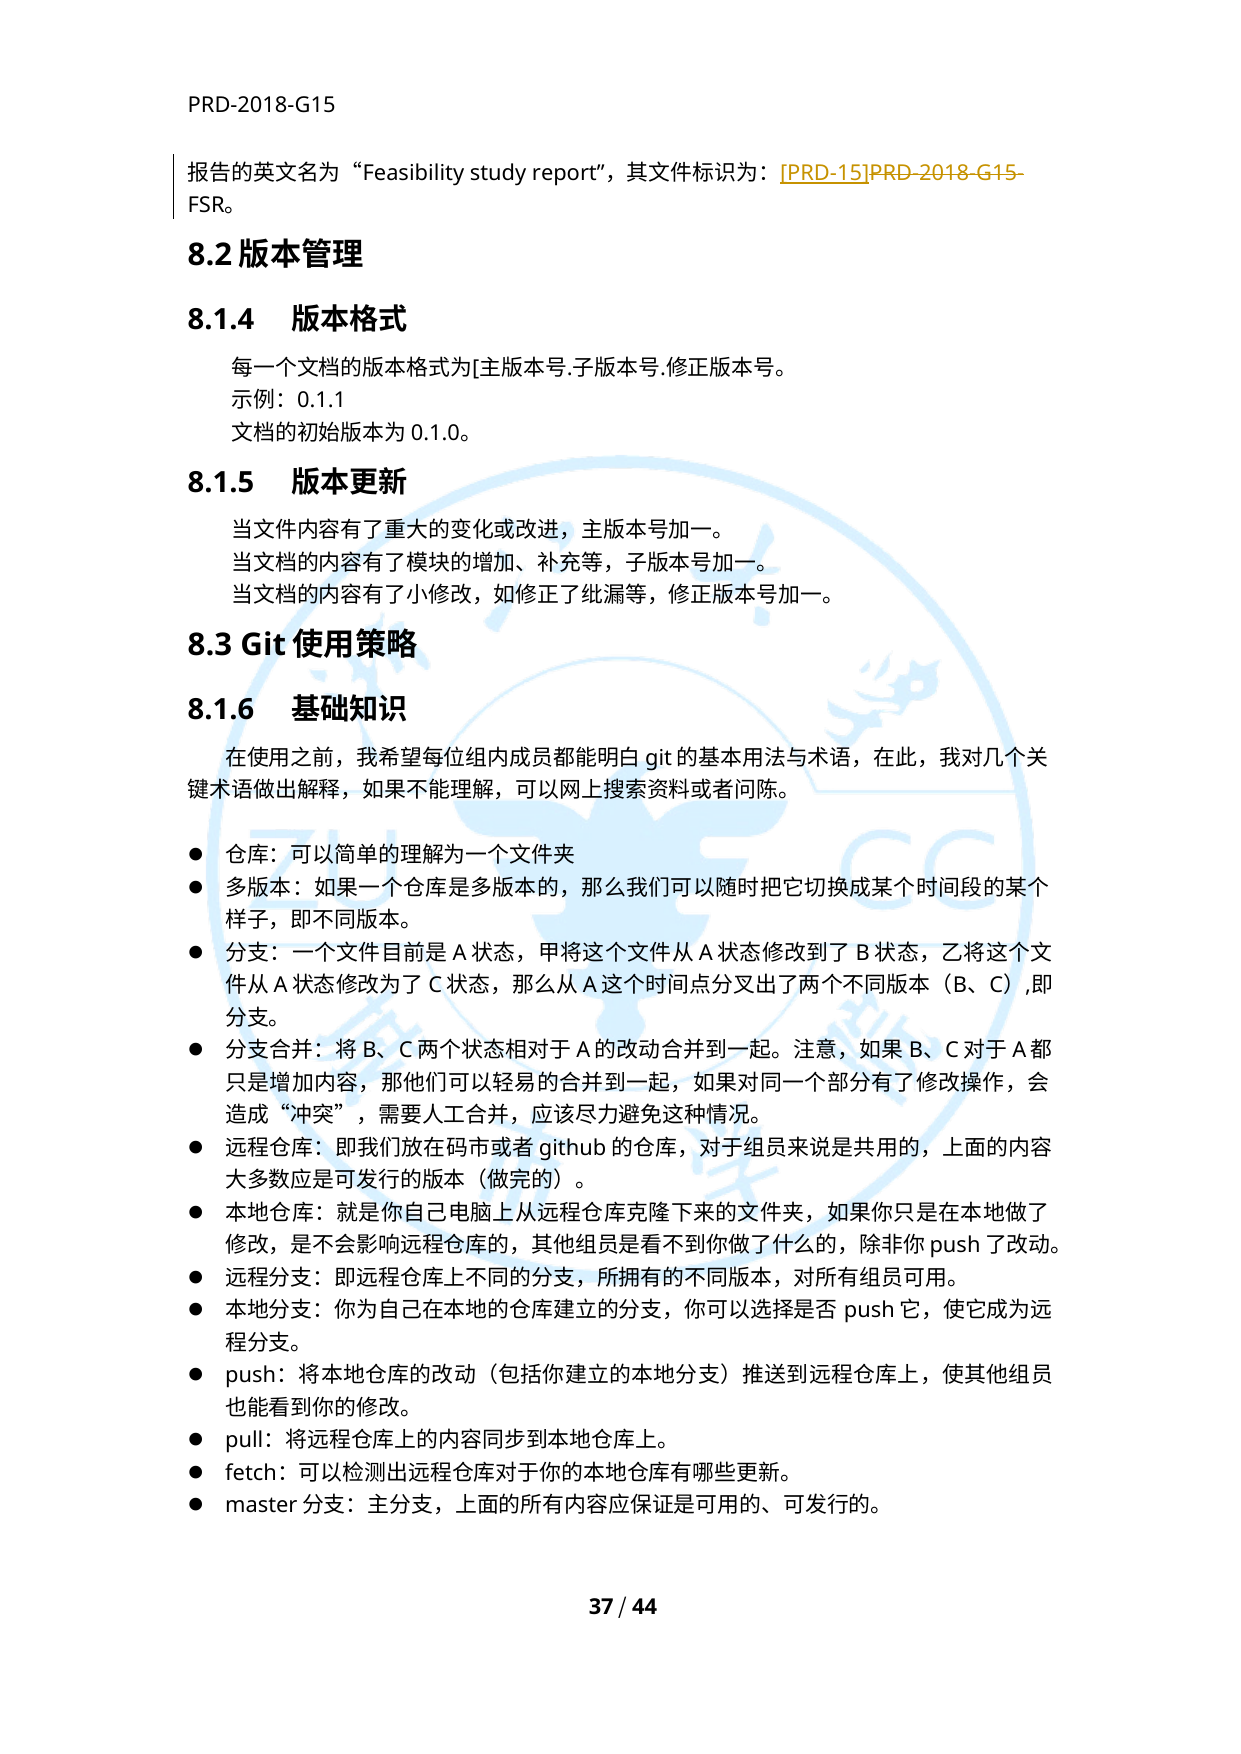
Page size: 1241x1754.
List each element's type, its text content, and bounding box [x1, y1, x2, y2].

list master分支：主分支，上面的所有内容应保证是可用的、可发行的。 [187, 1487, 1053, 1519]
list 本地仓库：就是你自己电脑上从远程仓库克隆下来的文件夹，如果你只是在本地做了修改，是不会影响远程仓库的，其他组员是看不到你做了什么的，除非你push了改动。 [187, 1194, 1053, 1259]
text 当文档的内容有了小修改，如修正了纰漏等，修正版本号加一。 [187, 577, 1053, 609]
list 分支：一个文件目前是A状态，甲将这个文件从A状态修改到了B状态，乙将这个文件从A状态修改为了C状态，那么从A这个时间点分叉出了两个不同版本（B、C）,即分支。 [187, 934, 1053, 1032]
list 远程分支：即远程仓库上不同的分支，所拥有的不同版本，对所有组员可用。 [187, 1259, 1053, 1292]
text 版本格式 [187, 284, 1053, 349]
list 8.3 Git使用策略 [187, 609, 1053, 674]
text 示例：0.1.1 [187, 382, 1053, 414]
text 每一个文档的版本格式为[主版本号.子版本号.修正版本号。 [187, 349, 1053, 382]
list 仓库：可以简单的理解为一个文件夹 [187, 837, 1053, 869]
list 多版本：如果一个仓库是多版本的，那么我们可以随时把它切换成某个时间段的某个样子，即不同版本。 [187, 869, 1053, 934]
list 本地分支：你为自己在本地的仓库建立的分支，你可以选择是否push它，使它成为远程分支。 [187, 1292, 1053, 1357]
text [187, 154, 1053, 219]
list 远程仓库：即我们放在码市或者github的仓库，对于组员来说是共用的，上面的内容大多数应是可发行的版本（做完的）。 [187, 1129, 1053, 1194]
text 当文件内容有了重大的变化或改进，主版本号加一。 [187, 512, 1053, 544]
text 文档的初始版本为0.1.0。 [187, 414, 1053, 447]
text 在使用之前，我希望每位组内成员都能明白git的基本用法与术语，在此，我对几个关键术语做出解释，如果不能理解，可以网上搜索资料或者问陈。 [187, 739, 1053, 804]
text 当文档的内容有了模块的增加、补充等，子版本号加一。 [187, 544, 1053, 577]
list push：将本地仓库的改动（包括你建立的本地分支）推送到远程仓库上，使其他组员也能看到你的修改。 [187, 1357, 1053, 1422]
list 分支合并：将B、C两个状态相对于A的改动合并到一起。注意，如果B、C对于A都只是增加内容，那他们可以轻易的合并到一起，如果对同一个部分有了修改操作，会造成“冲突”，需要人工合并，应该尽力避免这种情况。 [187, 1032, 1053, 1129]
list 8.2版本管理 [187, 219, 1053, 284]
list fetch：可以检测出远程仓库对于你的本地仓库有哪些更新。 [187, 1454, 1053, 1487]
list pull：将远程仓库上的内容同步到本地仓库上。 [187, 1422, 1053, 1454]
text 版本更新 [187, 447, 1053, 512]
text 基础知识 [187, 674, 1053, 739]
